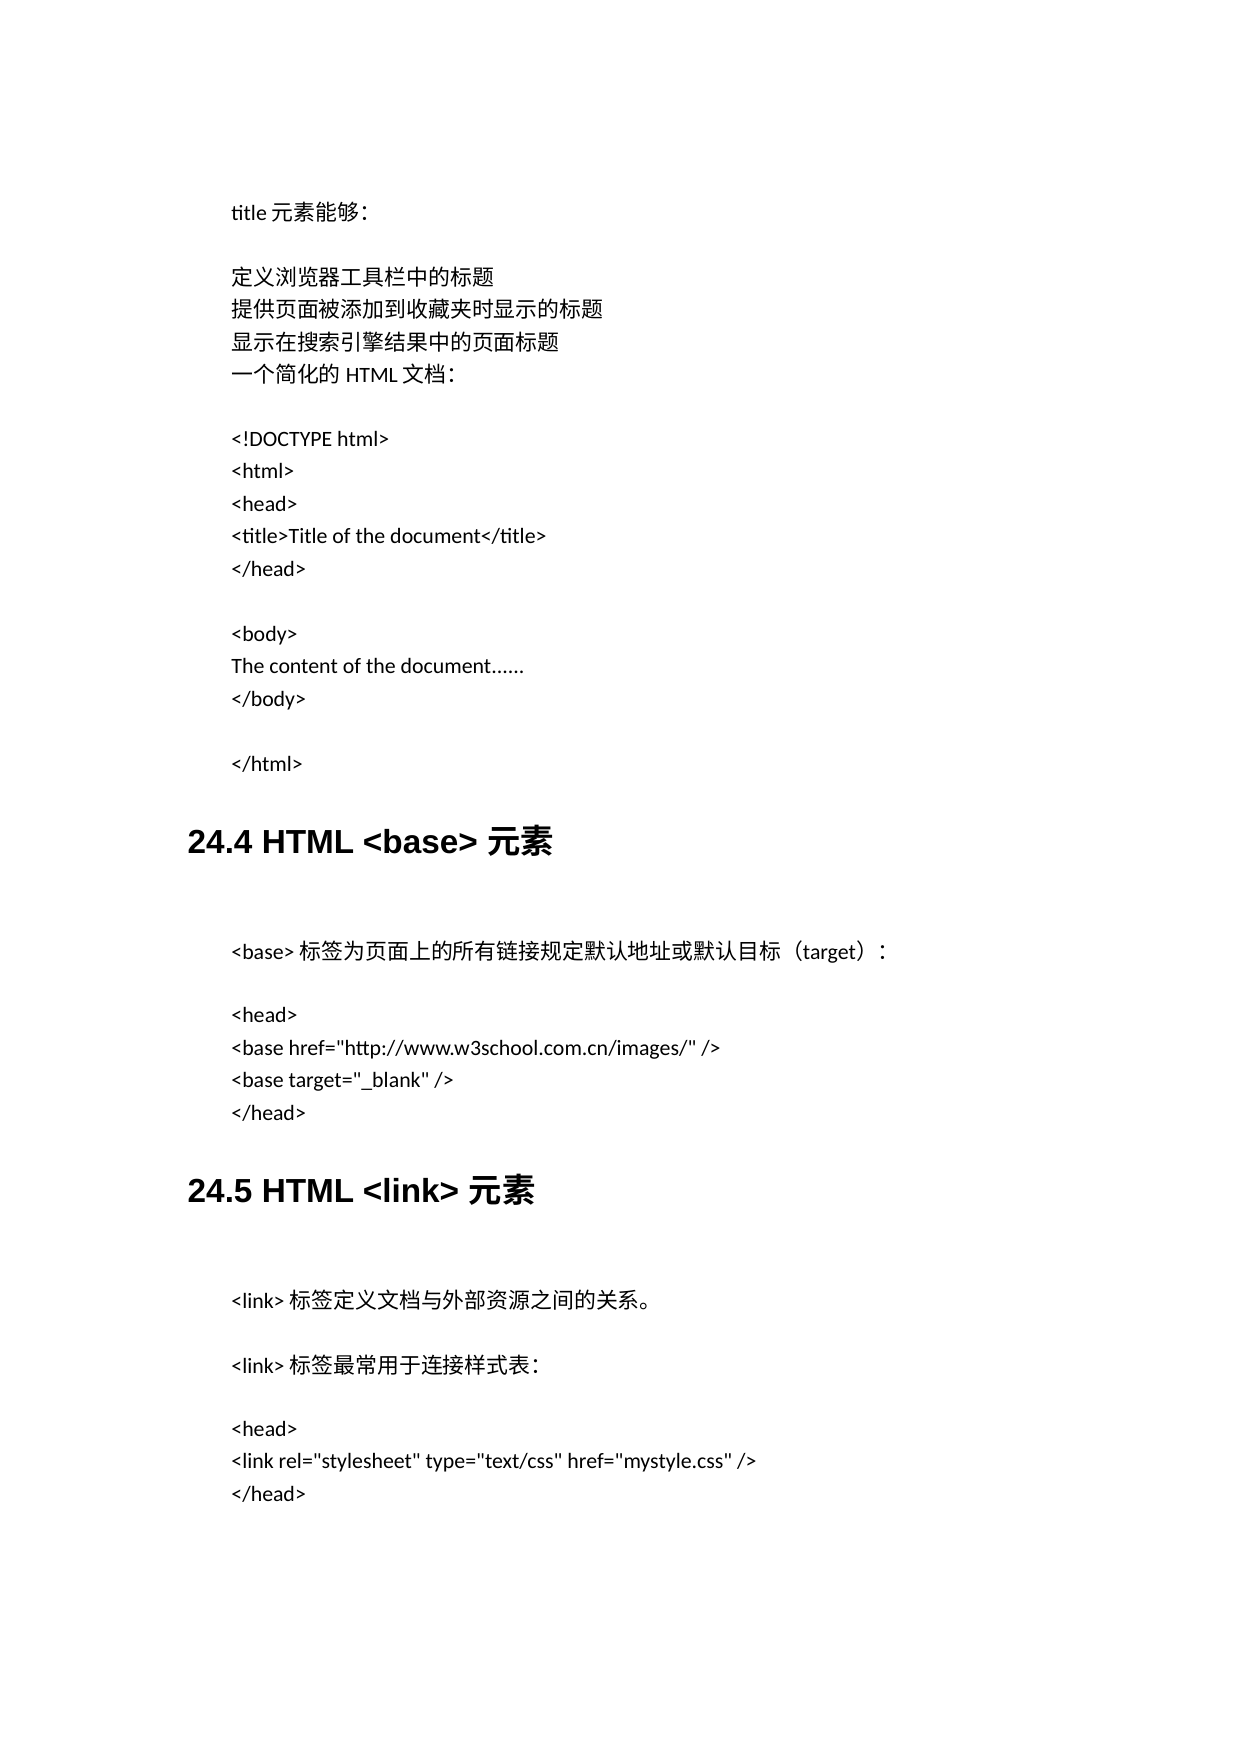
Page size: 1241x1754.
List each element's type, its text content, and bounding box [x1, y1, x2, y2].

text </html> [187, 747, 1053, 779]
subtitle 24.5 HTML <link> 元素 [187, 1155, 1053, 1220]
text <base> 标签为页面上的所有链接规定默认地址或默认目标（target）： [187, 933, 1053, 966]
text <link> 标签最常用于连接样式表： [187, 1347, 1053, 1380]
text <head> [187, 998, 1053, 1031]
text </body> [187, 682, 1053, 714]
text <link> 标签定义文档与外部资源之间的关系。 [187, 1282, 1053, 1315]
text </head> [187, 1096, 1053, 1128]
subtitle 24.4 HTML <base> 元素 [187, 807, 1053, 872]
text <html> [187, 454, 1053, 487]
text <link rel="stylesheet" type="text/css" href="mystyle.css" /> [187, 1445, 1053, 1477]
text <body> [187, 617, 1053, 649]
text 一个简化的 HTML 文档： [187, 357, 1053, 389]
text title 元素能够： [187, 194, 1053, 227]
text The content of the document...... [187, 649, 1053, 682]
text </head> [187, 1477, 1053, 1510]
text 显示在搜索引擎结果中的页面标题 [187, 324, 1053, 357]
text <head> [187, 1412, 1053, 1445]
text <title>Title of the document</title> [187, 519, 1053, 552]
text 提供页面被添加到收藏夹时显示的标题 [187, 292, 1053, 324]
text <base href="http://www.w3school.com.cn/images/" /> [187, 1031, 1053, 1063]
text <base target="_blank" /> [187, 1063, 1053, 1096]
text 定义浏览器工具栏中的标题 [187, 259, 1053, 292]
text <!DOCTYPE html> [187, 422, 1053, 454]
text </head> [187, 552, 1053, 584]
text <head> [187, 487, 1053, 519]
